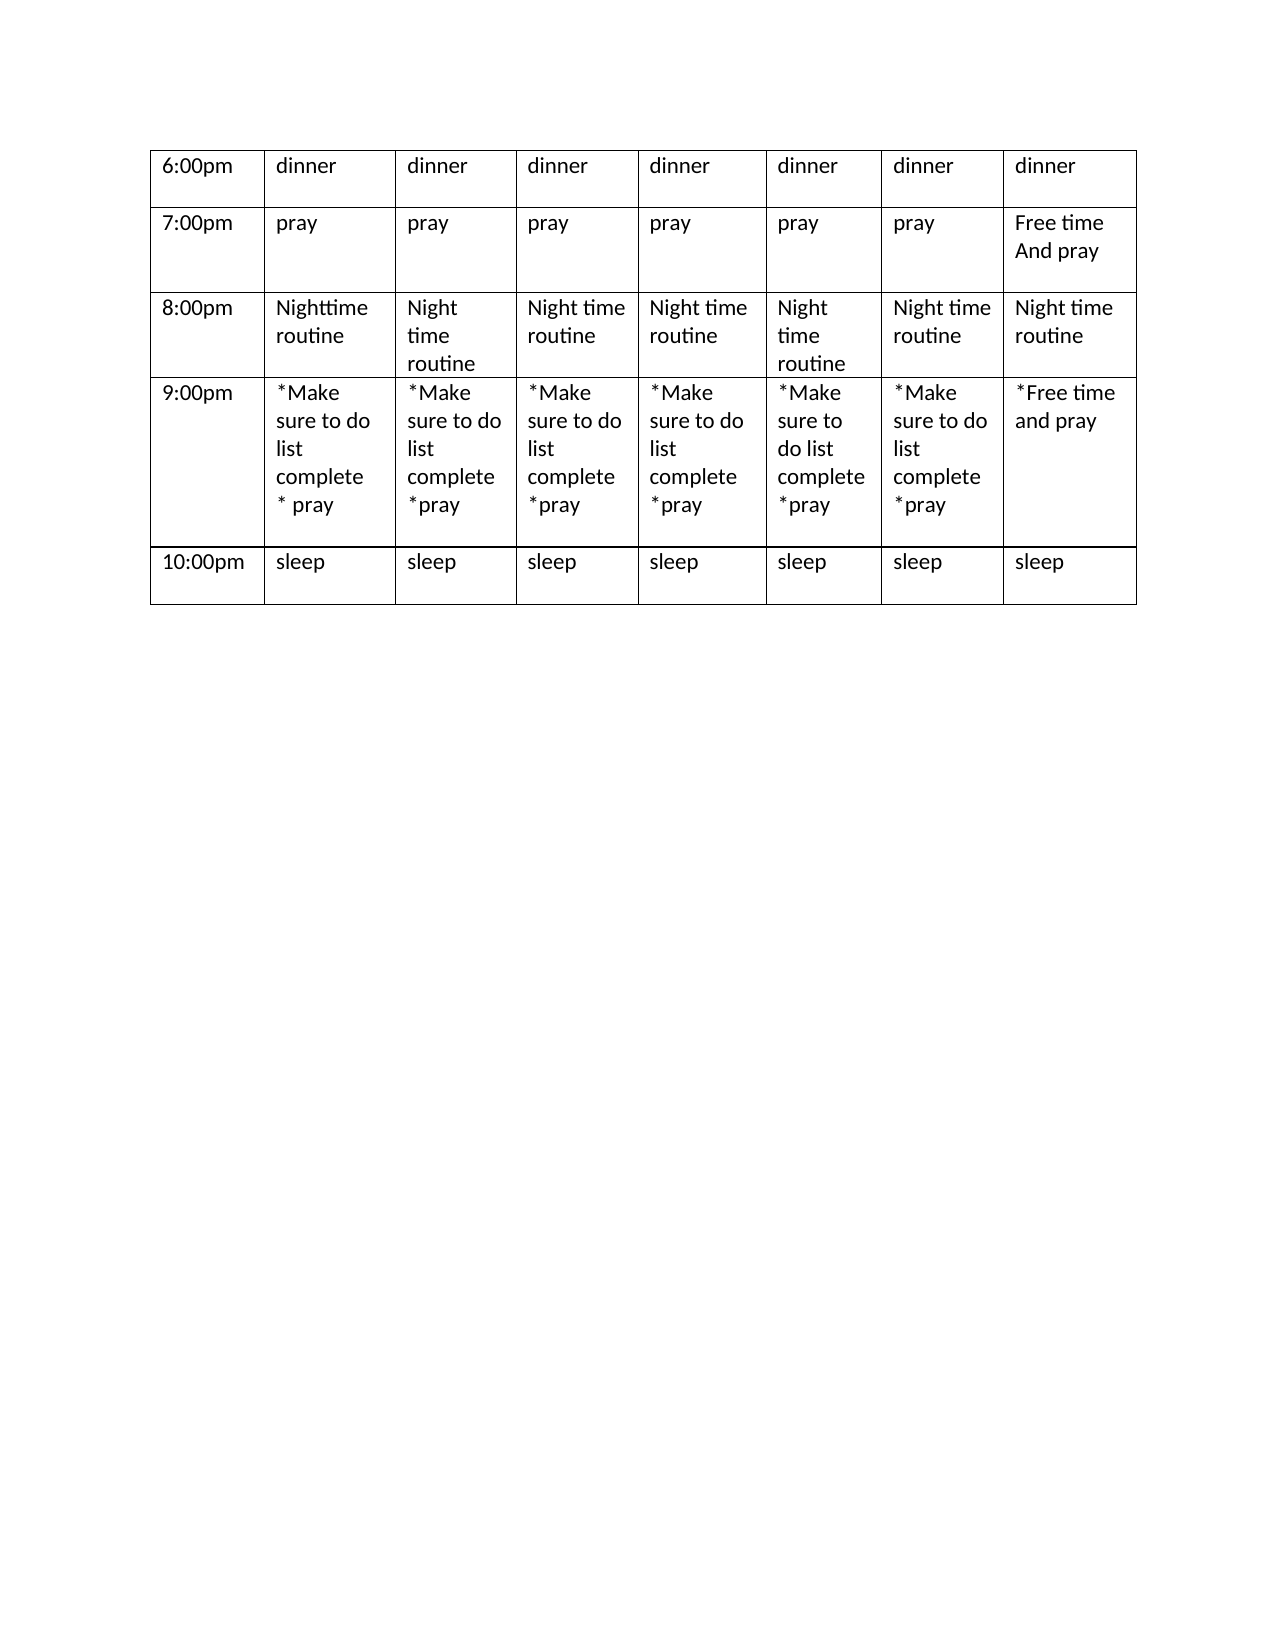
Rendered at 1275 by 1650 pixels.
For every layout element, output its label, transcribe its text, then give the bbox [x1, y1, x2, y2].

table_cell Night time routine [1004, 293, 1136, 377]
table_cell 6:00pm [151, 151, 264, 207]
table_cell Night time routine [639, 293, 766, 377]
table_cell 10:00pm [151, 548, 264, 603]
table_cell sleep [517, 548, 638, 603]
table_cell pray [396, 208, 516, 292]
table_cell *Make sure to do list complete *pray [396, 378, 516, 546]
table_cell sleep [396, 548, 516, 603]
table_cell Free time And pray [1004, 208, 1136, 292]
table_cell dinner [265, 151, 395, 207]
table_cell dinner [639, 151, 766, 207]
table_cell dinner [767, 151, 881, 207]
table_cell *Make sure to do list complete * pray [265, 378, 395, 546]
table_cell pray [882, 208, 1003, 292]
table_cell Nighttime routine [265, 293, 395, 377]
table_cell sleep [882, 548, 1003, 603]
table_cell pray [639, 208, 766, 292]
table_cell Night time routine [517, 293, 638, 377]
table_cell dinner [396, 151, 516, 207]
table_cell *Make sure to do list complete *pray [517, 378, 638, 546]
table_cell *Make sure to do list complete *pray [882, 378, 1003, 546]
table_cell Night time routine [767, 293, 881, 377]
table_cell *Make sure to do list complete *pray [639, 378, 766, 546]
table_cell 7:00pm [151, 208, 264, 292]
table_cell 9:00pm [151, 378, 264, 546]
table_cell dinner [882, 151, 1003, 207]
table_cell *Free time and pray [1004, 378, 1136, 546]
table_cell Night time routine [396, 293, 516, 377]
table_cell sleep [265, 548, 395, 603]
table_cell *Make sure to do list complete *pray [767, 378, 881, 546]
table_cell sleep [767, 548, 881, 603]
table_cell dinner [517, 151, 638, 207]
table_cell dinner [1004, 151, 1136, 207]
table_cell pray [265, 208, 395, 292]
table_cell 8:00pm [151, 293, 264, 377]
table_cell pray [517, 208, 638, 292]
table_cell sleep [639, 548, 766, 603]
table_cell Night time routine [882, 293, 1003, 377]
table_cell pray [767, 208, 881, 292]
table_cell sleep [1004, 548, 1136, 603]
